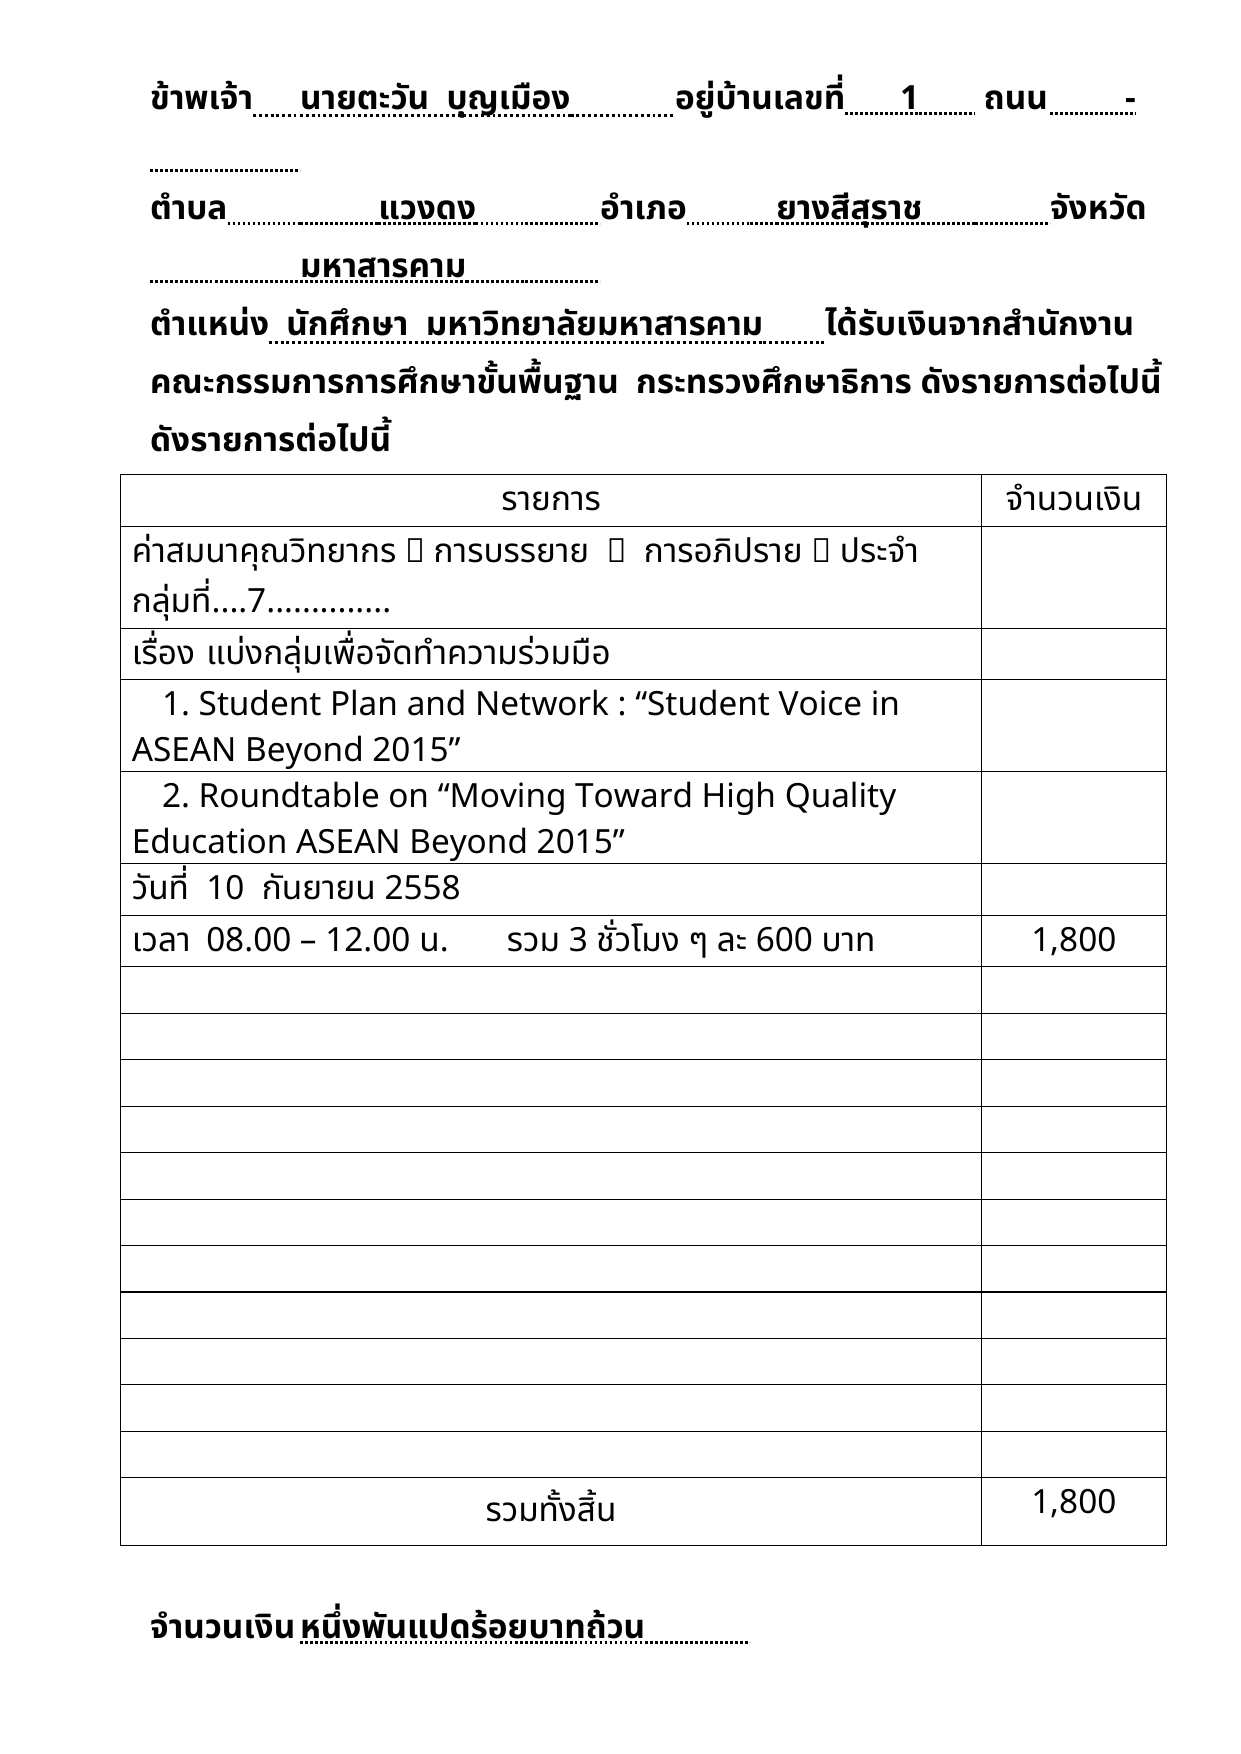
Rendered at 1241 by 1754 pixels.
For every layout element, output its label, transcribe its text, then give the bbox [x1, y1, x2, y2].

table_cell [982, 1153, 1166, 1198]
text ข้าพเจ้า นายตะวัน บุญเมือง อยู่บ้านเลขที่ 1 ถนน - ตำบล แวงดง อำเภอ ยางสีสุราช จังหวัด มหาสารคาม [150, 74, 1167, 293]
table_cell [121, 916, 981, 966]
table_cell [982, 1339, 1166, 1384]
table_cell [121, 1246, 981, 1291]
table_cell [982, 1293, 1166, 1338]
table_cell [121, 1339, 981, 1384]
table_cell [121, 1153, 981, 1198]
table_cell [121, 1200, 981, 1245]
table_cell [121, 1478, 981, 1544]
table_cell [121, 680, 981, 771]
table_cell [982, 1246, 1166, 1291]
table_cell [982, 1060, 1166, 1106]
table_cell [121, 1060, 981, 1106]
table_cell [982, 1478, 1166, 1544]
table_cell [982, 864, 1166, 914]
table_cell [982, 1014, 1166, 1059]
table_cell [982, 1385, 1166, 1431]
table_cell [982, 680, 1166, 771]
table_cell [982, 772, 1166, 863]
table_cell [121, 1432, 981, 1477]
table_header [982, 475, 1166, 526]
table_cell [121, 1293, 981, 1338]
text จำนวนเงิน หนึ่งพันแปดร้อยบาทถ้วน [150, 1603, 1167, 1654]
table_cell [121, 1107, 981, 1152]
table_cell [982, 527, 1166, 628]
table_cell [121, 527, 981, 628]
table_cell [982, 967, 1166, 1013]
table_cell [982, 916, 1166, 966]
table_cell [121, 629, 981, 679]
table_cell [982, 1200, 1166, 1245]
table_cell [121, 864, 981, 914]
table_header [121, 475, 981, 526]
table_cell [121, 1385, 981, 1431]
text ตำแหน่ง นักศึกษา มหาวิทยาลัยมหาสารคาม ได้รับเงินจากสำนักงานคณะกรรมการการศึกษาขั้นพื้นฐาน กระทรวงศึกษาธิการ ดังรายการต่อไปนี้ ดังรายการต่อไปนี้ [150, 300, 1167, 467]
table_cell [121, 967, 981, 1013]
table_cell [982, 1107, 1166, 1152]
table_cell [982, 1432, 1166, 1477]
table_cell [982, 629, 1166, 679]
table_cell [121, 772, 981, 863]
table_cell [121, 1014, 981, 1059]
